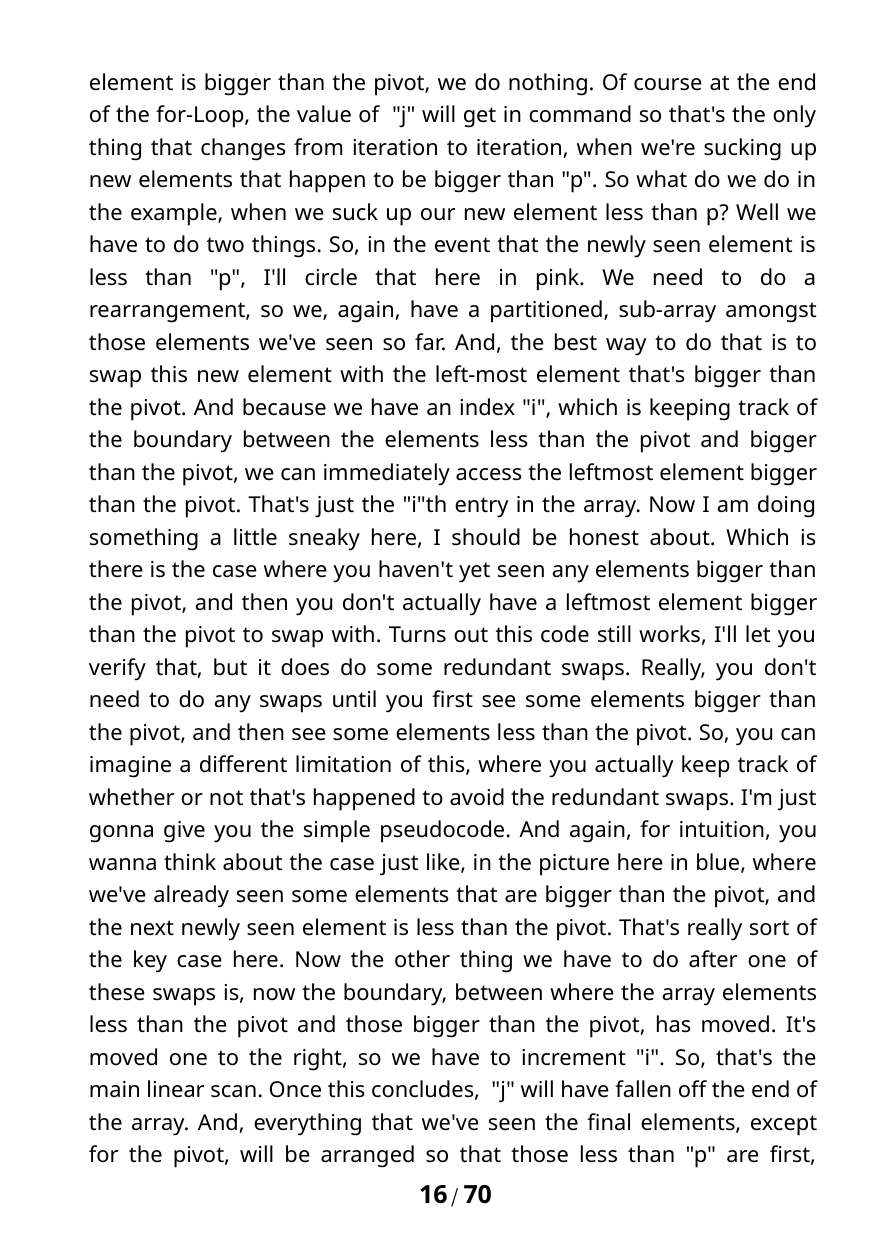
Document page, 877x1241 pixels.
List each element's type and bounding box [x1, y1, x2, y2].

text [89, 65, 818, 1170]
